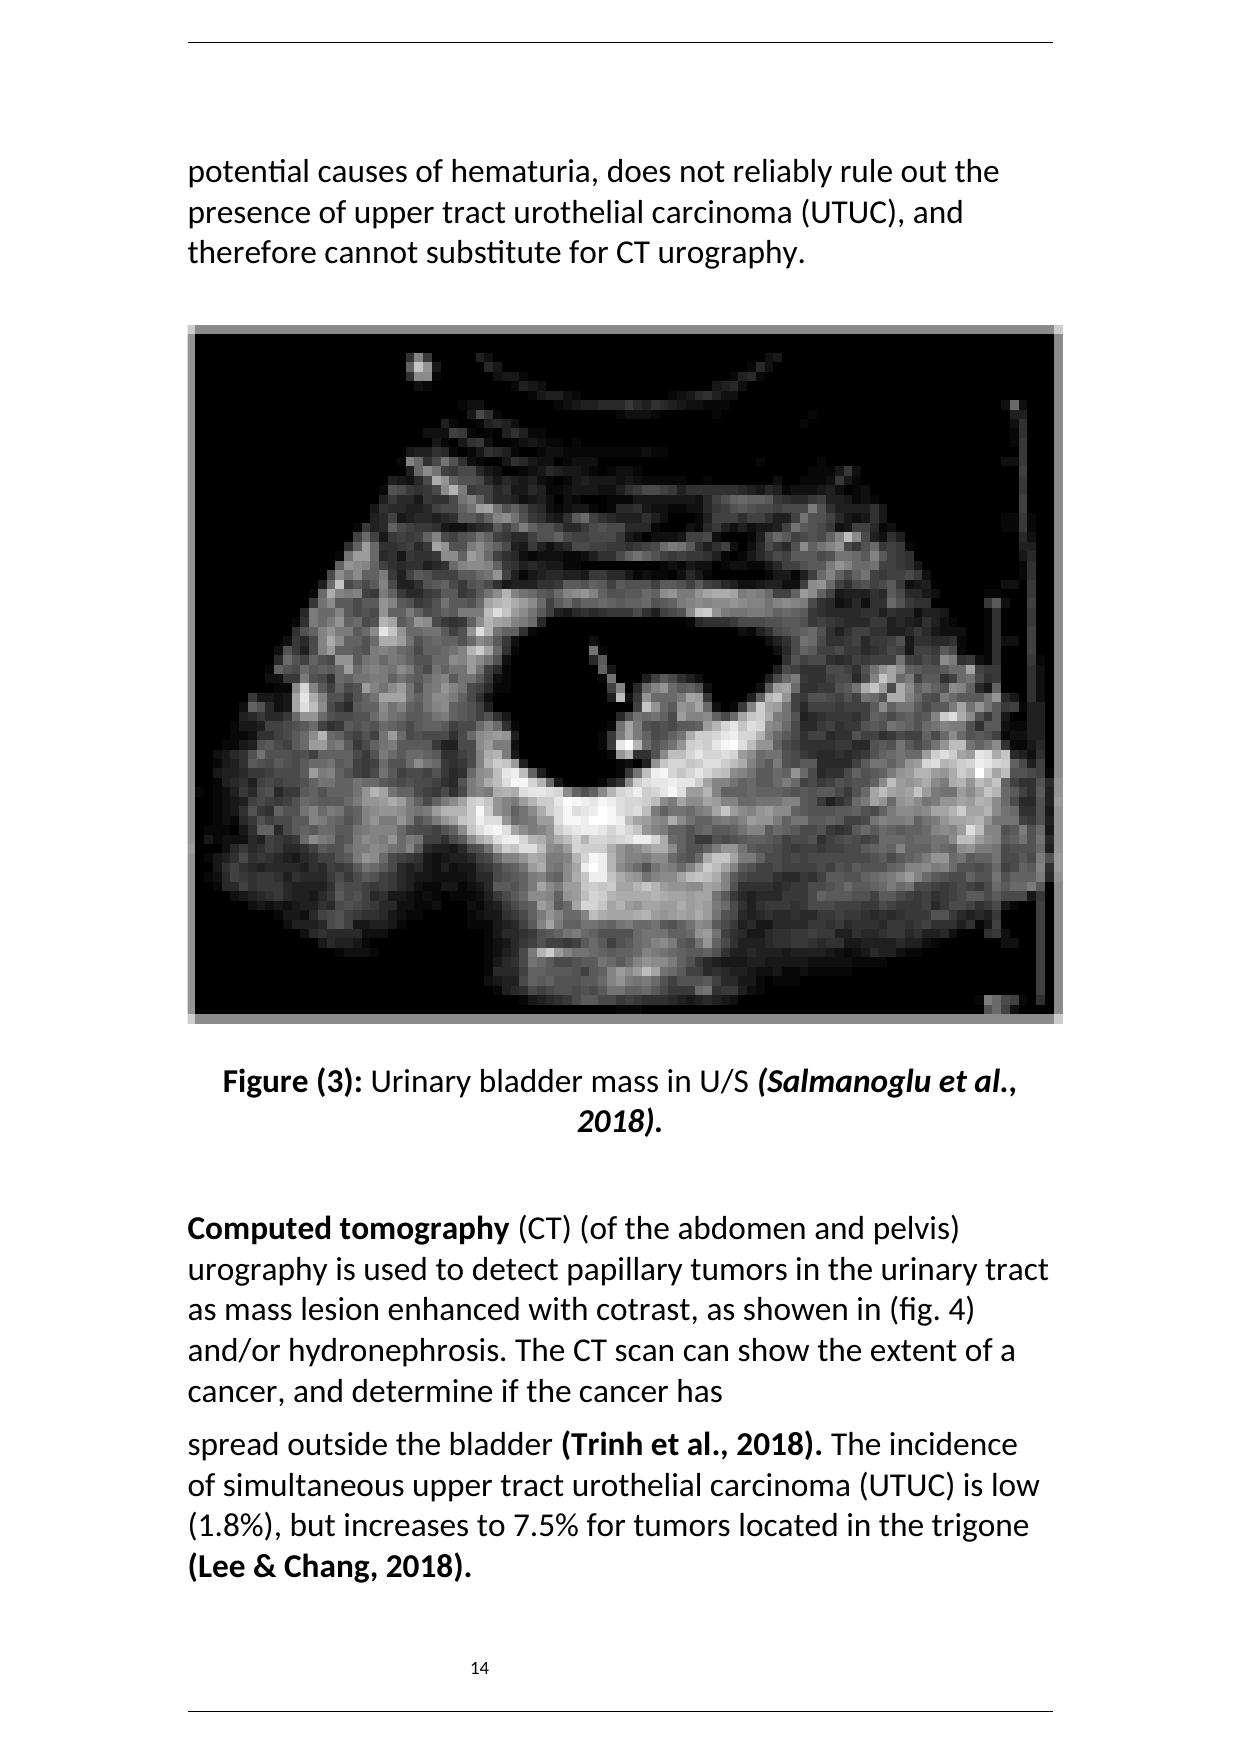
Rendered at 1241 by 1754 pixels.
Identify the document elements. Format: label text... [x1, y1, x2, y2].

text spread outside the bladder (Trinh et al., 2018). The incidence of simultaneous upper tract urothelial carcinoma (UTUC) is low (1.8%), but increases to 7.5% for tumors located in the trigone (Lee & Chang, 2018). [187, 1423, 1053, 1586]
picture [187, 325, 1063, 1024]
text Figure (3): Urinary bladder mass in U/S (Salmanoglu et al., 2018). [187, 1060, 1053, 1141]
text Computed tomography (CT) (of the abdomen and pelvis) urography is used to detect papillary tumors in the urinary tract as mass lesion enhanced with cotrast, as showen in (fig. 4) and/or hydronephrosis. The CT scan can show the extent of a cancer, and determine if the cancer has [187, 1207, 1053, 1411]
